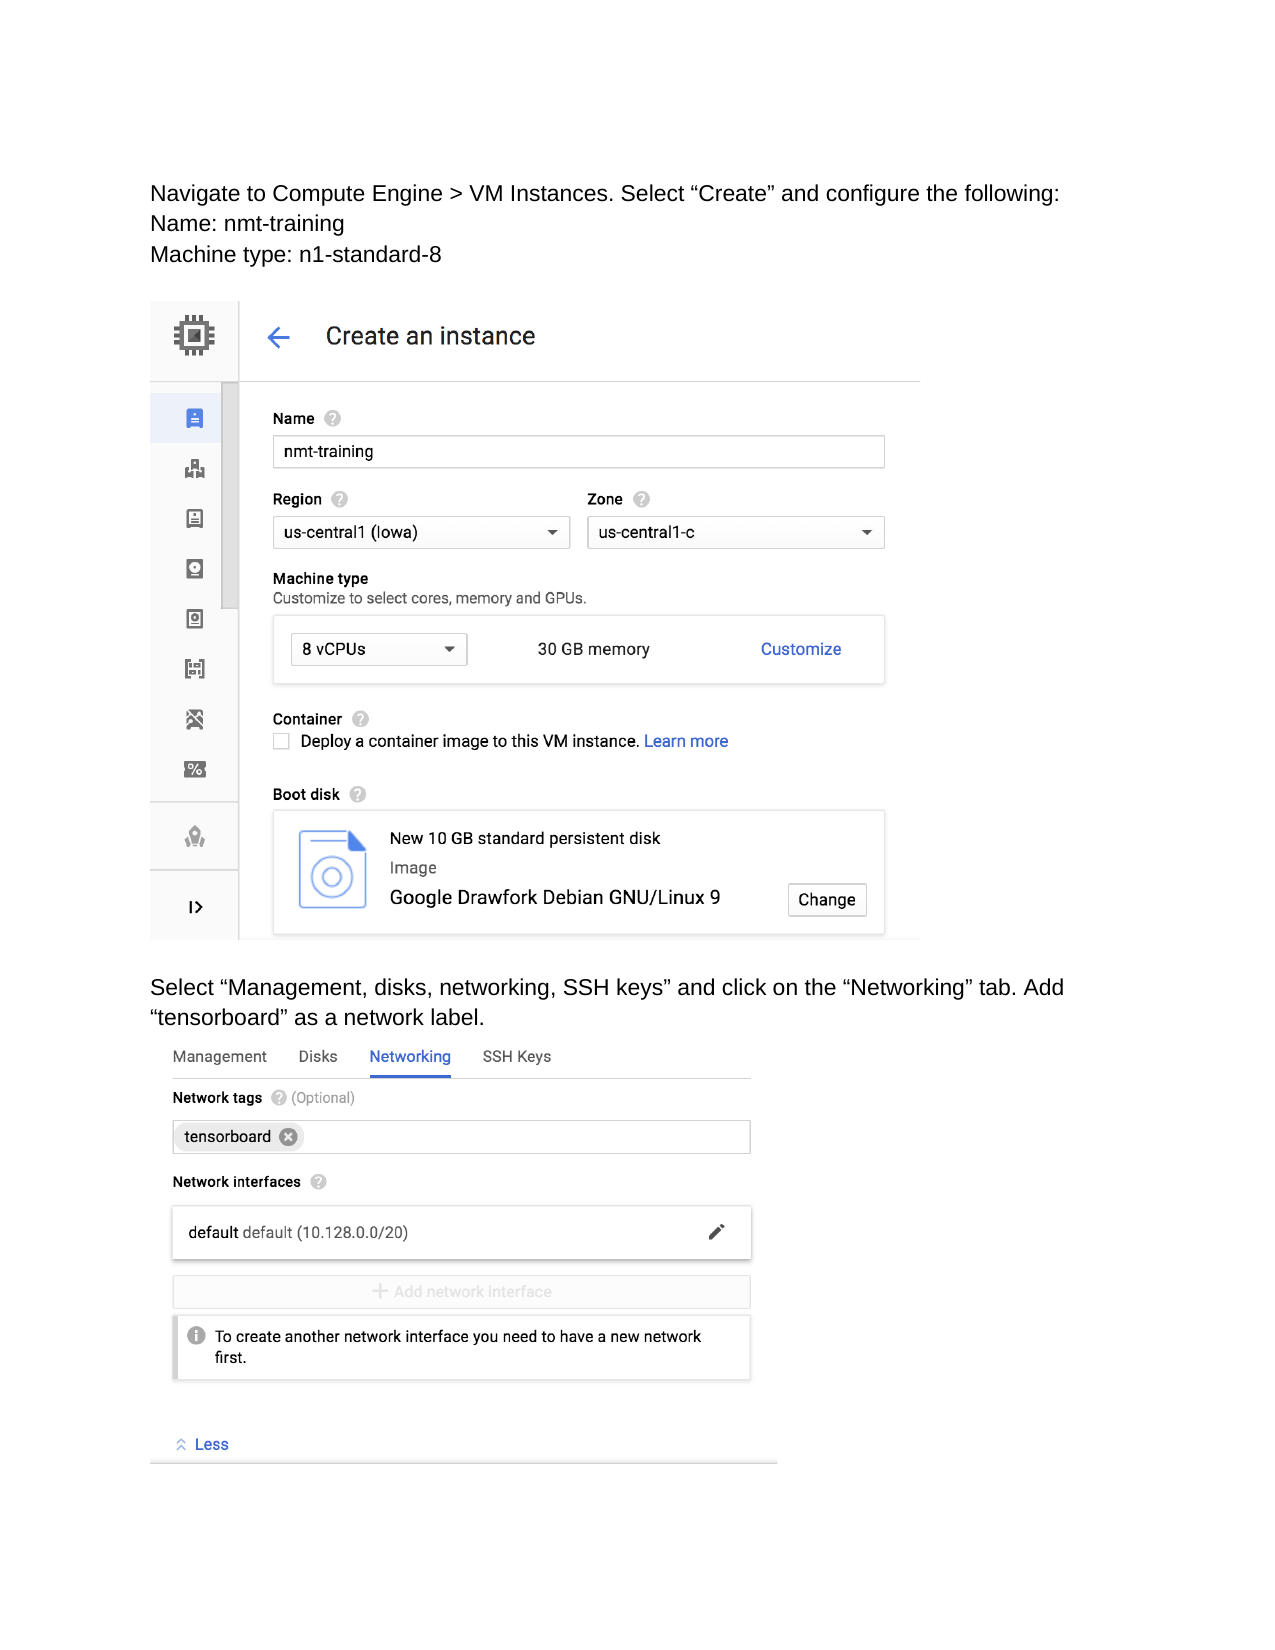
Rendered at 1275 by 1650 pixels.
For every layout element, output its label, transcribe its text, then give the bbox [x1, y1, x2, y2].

picture [150, 301, 921, 940]
text Machine type: n1-standard-8 [150, 241, 1125, 267]
text Name: nmt-training [150, 210, 1125, 237]
text Navigate to Compute Engine > VM Instances. Select “Create” and configure the following: [150, 180, 1125, 207]
text Select “Management, disks, networking, SSH keys” and click on the “Networking” tab. Add “tensorboard” as a network label. [150, 974, 1125, 1031]
picture [150, 1034, 778, 1464]
